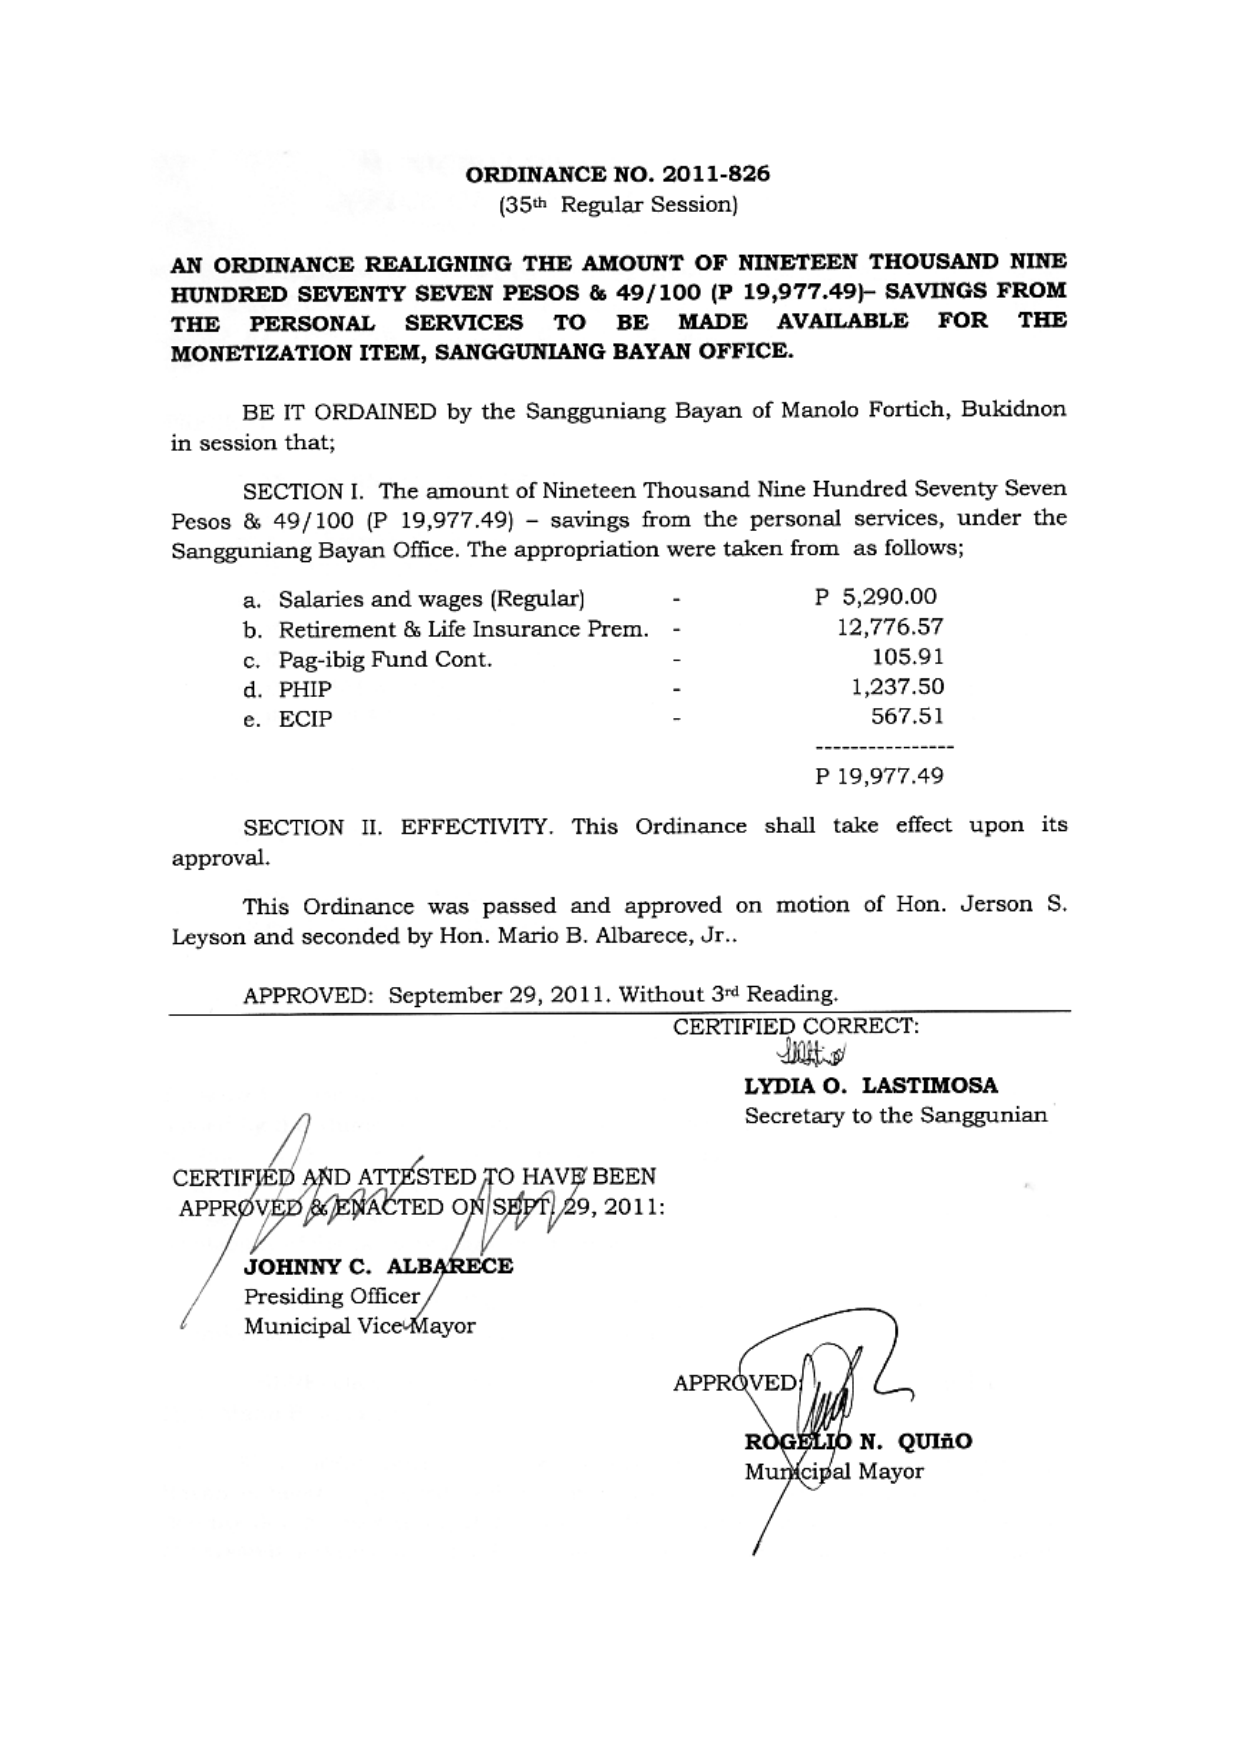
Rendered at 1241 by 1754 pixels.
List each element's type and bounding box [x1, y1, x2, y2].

picture [150, 149, 1090, 1564]
